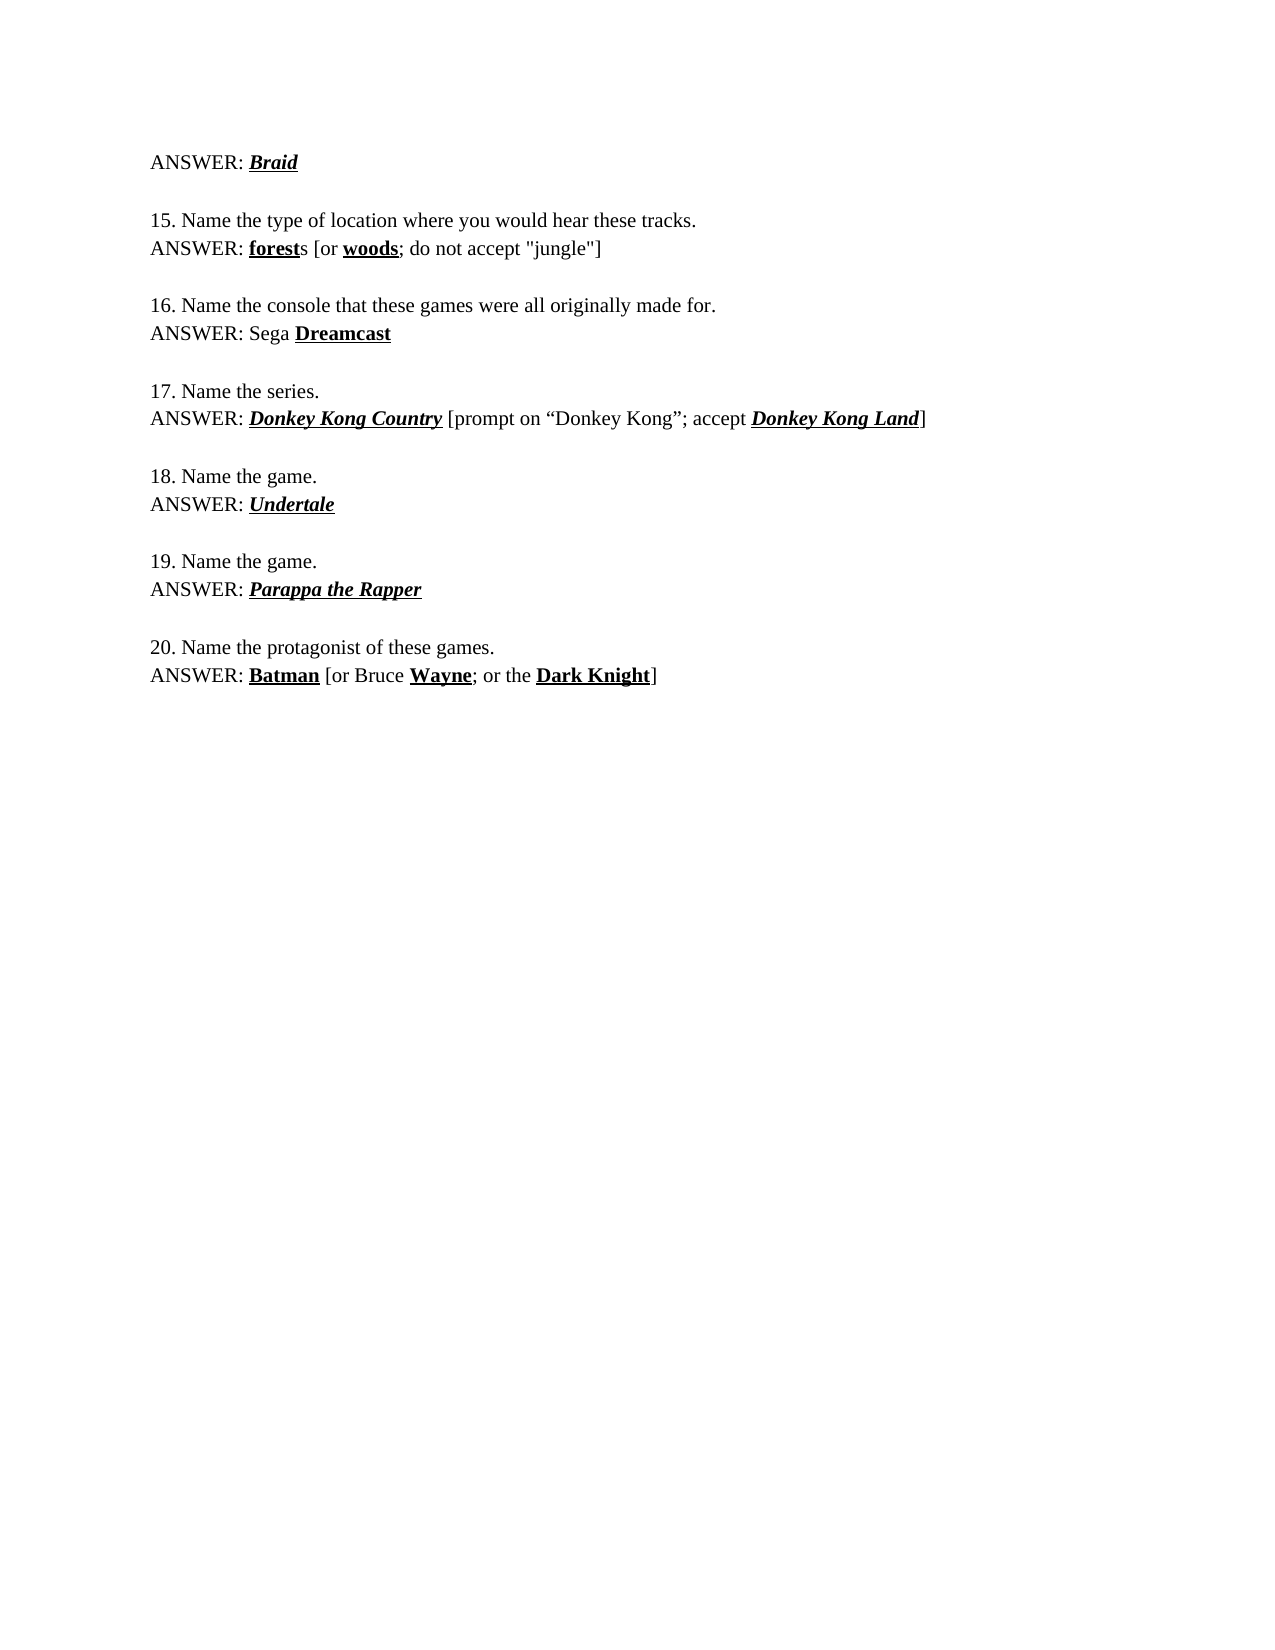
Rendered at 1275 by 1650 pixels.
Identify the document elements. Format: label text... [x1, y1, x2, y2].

text ANSWER: Undertale [150, 492, 1125, 516]
text ANSWER: Donkey Kong Country [prompt on “Donkey Kong”; accept Donkey Kong Land] [150, 406, 1125, 430]
text ANSWER: forests [or woods; do not accept "jungle"] [150, 235, 1125, 259]
text 15. Name the type of location where you would hear these tracks. [150, 208, 1125, 232]
text 20. Name the protagonist of these games. [150, 635, 1125, 659]
text ANSWER: Batman [or Bruce Wayne; or the Dark Knight] [150, 662, 1125, 687]
text 16. Name the console that these games were all originally made for. [150, 293, 1125, 317]
text 17. Name the series. [150, 379, 1125, 403]
text 18. Name the game. [150, 464, 1125, 488]
text ANSWER: Sega Dreamcast [150, 321, 1125, 345]
text 19. Name the game. [150, 549, 1125, 573]
text ANSWER: Parappa the Rapper [150, 577, 1125, 601]
text ANSWER: Braid [150, 150, 1125, 174]
